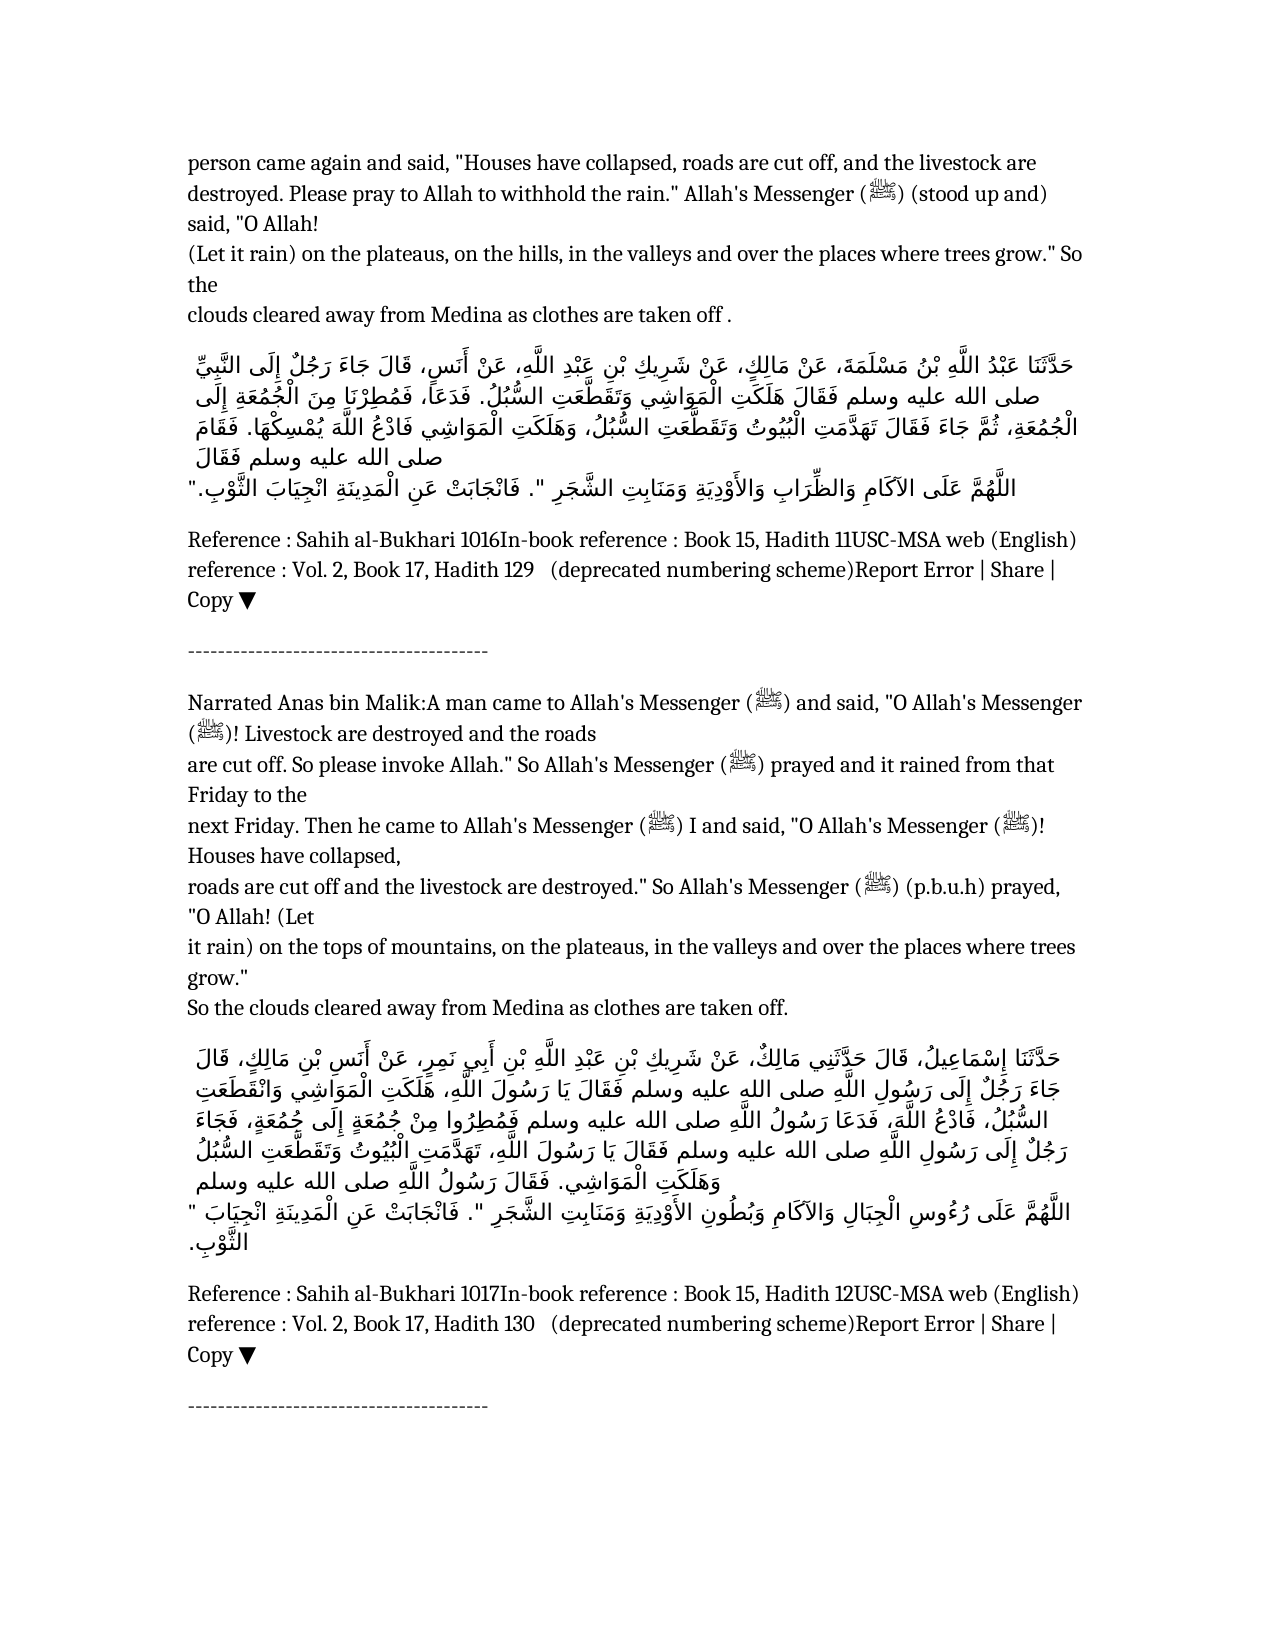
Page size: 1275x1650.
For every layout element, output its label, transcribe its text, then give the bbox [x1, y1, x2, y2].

text حَدَّثَنَا عَبْدُ اللَّهِ بْنُ مَسْلَمَةَ، عَنْ مَالِكٍ، عَنْ شَرِيكِ بْنِ عَبْدِ اللَّهِ، عَنْ أَنَسٍ، قَالَ جَاءَ رَجُلٌ إِلَى النَّبِيِّ صلى الله عليه وسلم فَقَالَ هَلَكَتِ الْمَوَاشِي وَتَقَطَّعَتِ السُّبُلُ‏.‏ فَدَعَا، فَمُطِرْنَا مِنَ الْجُمُعَةِ إِلَى الْجُمُعَةِ، ثُمَّ جَاءَ فَقَالَ تَهَدَّمَتِ الْبُيُوتُ وَتَقَطَّعَتِ السُّبُلُ، وَهَلَكَتِ الْمَوَاشِي فَادْعُ اللَّهَ يُمْسِكْهَا‏.‏ فَقَامَ صلى الله عليه وسلم فَقَالَ ‏ "‏ اللَّهُمَّ عَلَى الآكَامِ وَالظِّرَابِ وَالأَوْدِيَةِ وَمَنَابِتِ الشَّجَرِ ‏"‏‏.‏ فَانْجَابَتْ عَنِ الْمَدِينَةِ انْجِيَابَ الثَّوْبِ‏.‏ [187, 353, 1087, 502]
text حَدَّثَنَا إِسْمَاعِيلُ، قَالَ حَدَّثَنِي مَالِكٌ، عَنْ شَرِيكِ بْنِ عَبْدِ اللَّهِ بْنِ أَبِي نَمِرٍ، عَنْ أَنَسِ بْنِ مَالِكٍ، قَالَ جَاءَ رَجُلٌ إِلَى رَسُولِ اللَّهِ صلى الله عليه وسلم فَقَالَ يَا رَسُولَ اللَّهِ، هَلَكَتِ الْمَوَاشِي وَانْقَطَعَتِ السُّبُلُ، فَادْعُ اللَّهَ، فَدَعَا رَسُولُ اللَّهِ صلى الله عليه وسلم فَمُطِرُوا مِنْ جُمُعَةٍ إِلَى جُمُعَةٍ، فَجَاءَ رَجُلٌ إِلَى رَسُولِ اللَّهِ صلى الله عليه وسلم فَقَالَ يَا رَسُولَ اللَّهِ، تَهَدَّمَتِ الْبُيُوتُ وَتَقَطَّعَتِ السُّبُلُ وَهَلَكَتِ الْمَوَاشِي‏.‏ فَقَالَ رَسُولُ اللَّهِ صلى الله عليه وسلم ‏ "‏ اللَّهُمَّ عَلَى رُءُوسِ الْجِبَالِ وَالآكَامِ وَبُطُونِ الأَوْدِيَةِ وَمَنَابِتِ الشَّجَرِ ‏"‏‏.‏ فَانْجَابَتْ عَنِ الْمَدِينَةِ انْجِيَابَ الثَّوْبِ‏.‏ [187, 1046, 1087, 1256]
text Reference : Sahih al-Bukhari 1016In-book reference : Book 15, Hadith 11USC-MSA web (English) reference : Vol. 2, Book 17, Hadith 129 (deprecated numbering scheme)Report Error | Share | Copy ▼ [187, 527, 1087, 614]
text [187, 150, 1087, 328]
text ---------------------------------------- [187, 1392, 1087, 1419]
text Narrated Anas bin Malik:A man came to Allah's Messenger (ﷺ) and said, "O Allah's Messenger (ﷺ)! Livestock are destroyed and the roads are cut off. So please invoke Allah." So Allah's Messenger (ﷺ) prayed and it rained from that Friday to the next Friday. Then he came to Allah's Messenger (ﷺ) I and said, "O Allah's Messenger (ﷺ)! Houses have collapsed, roads are cut off and the livestock are destroyed." So Allah's Messenger (ﷺ) (p.b.u.h) prayed, "O Allah! (Let it rain) on the tops of mountains, on the plateaus, in the valleys and over the places where trees grow." So the clouds cleared away from Medina as clothes are taken off. [187, 689, 1087, 1021]
text ---------------------------------------- [187, 638, 1087, 665]
text Reference : Sahih al-Bukhari 1017In-book reference : Book 15, Hadith 12USC-MSA web (English) reference : Vol. 2, Book 17, Hadith 130 (deprecated numbering scheme)Report Error | Share | Copy ▼ [187, 1281, 1087, 1368]
